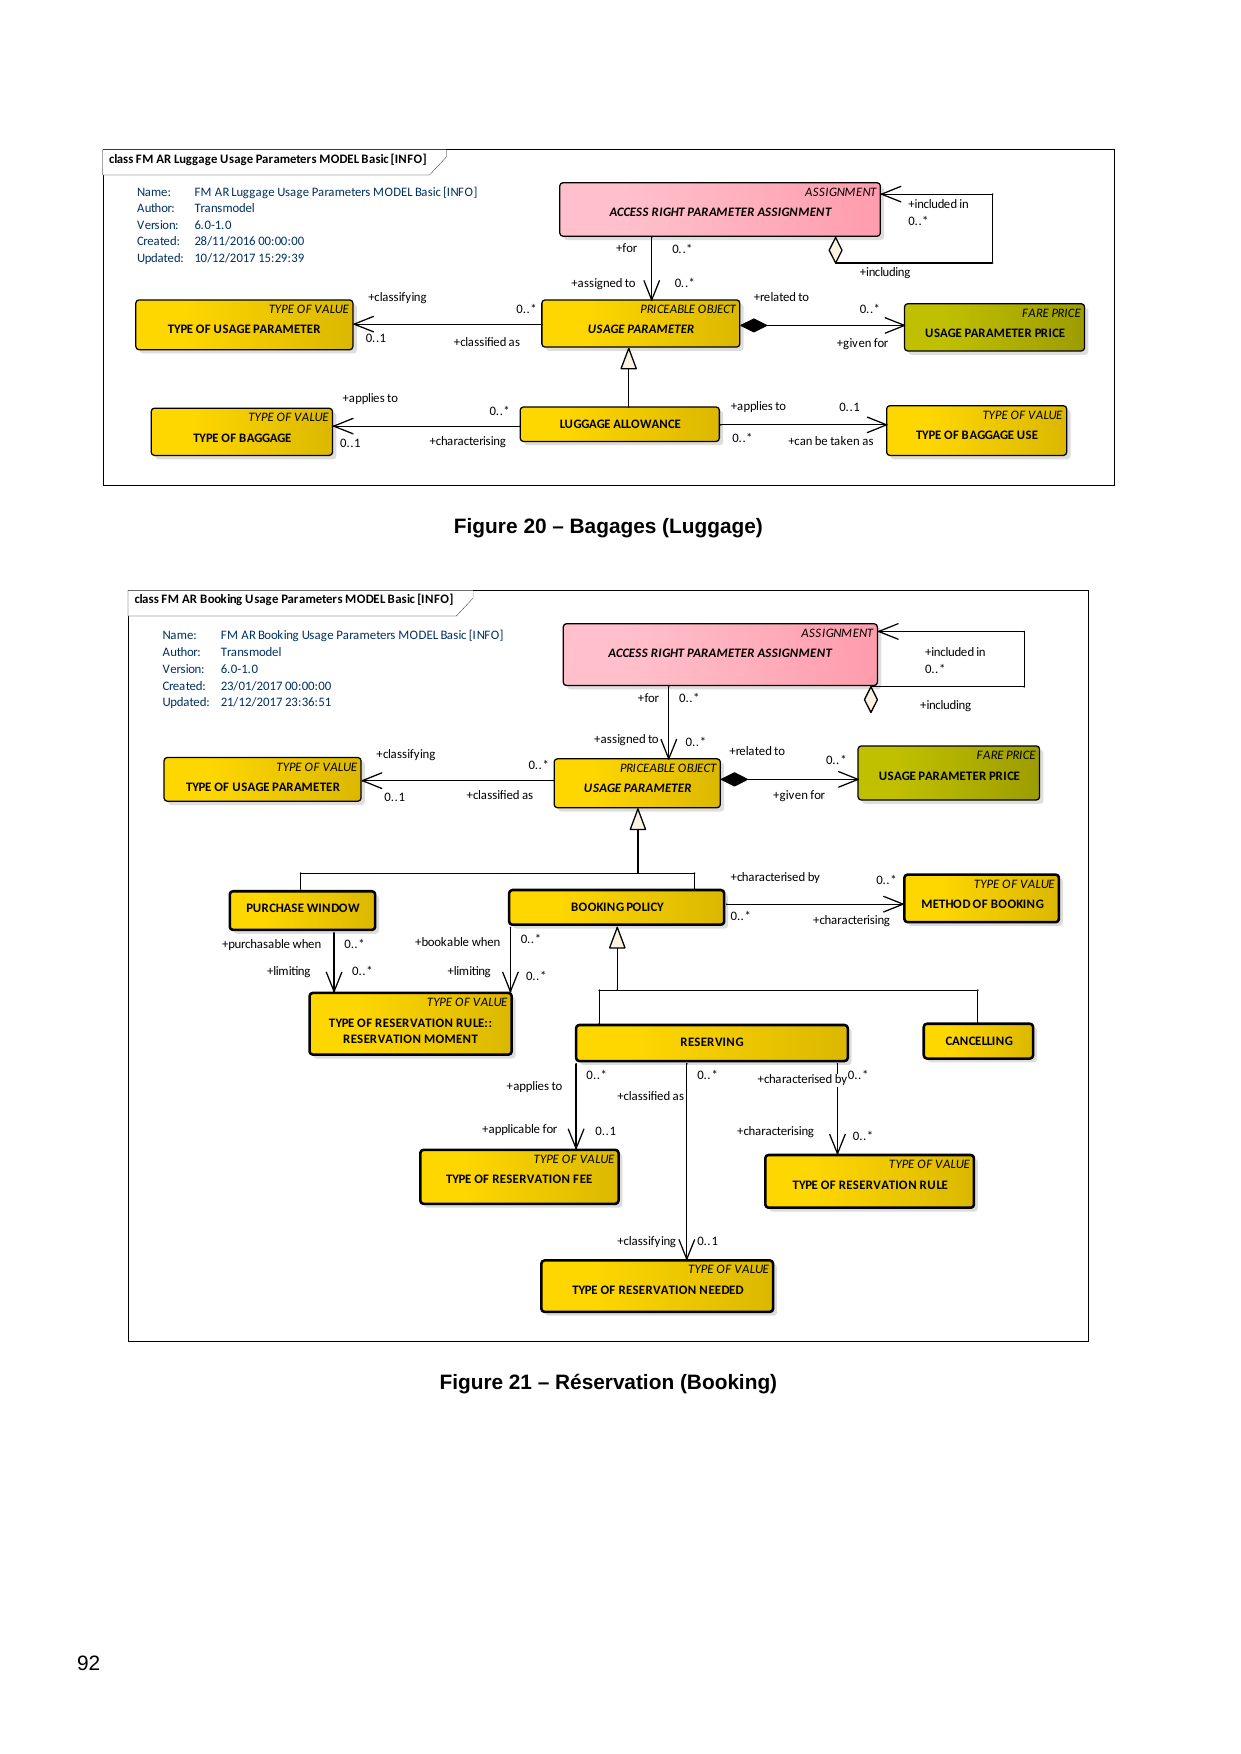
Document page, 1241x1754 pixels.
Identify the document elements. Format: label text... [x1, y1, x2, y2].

title Figure 21 – Réservation (Booking) [77, 1370, 1140, 1394]
title Figure 20 – Bagages (Luggage) [77, 513, 1140, 537]
